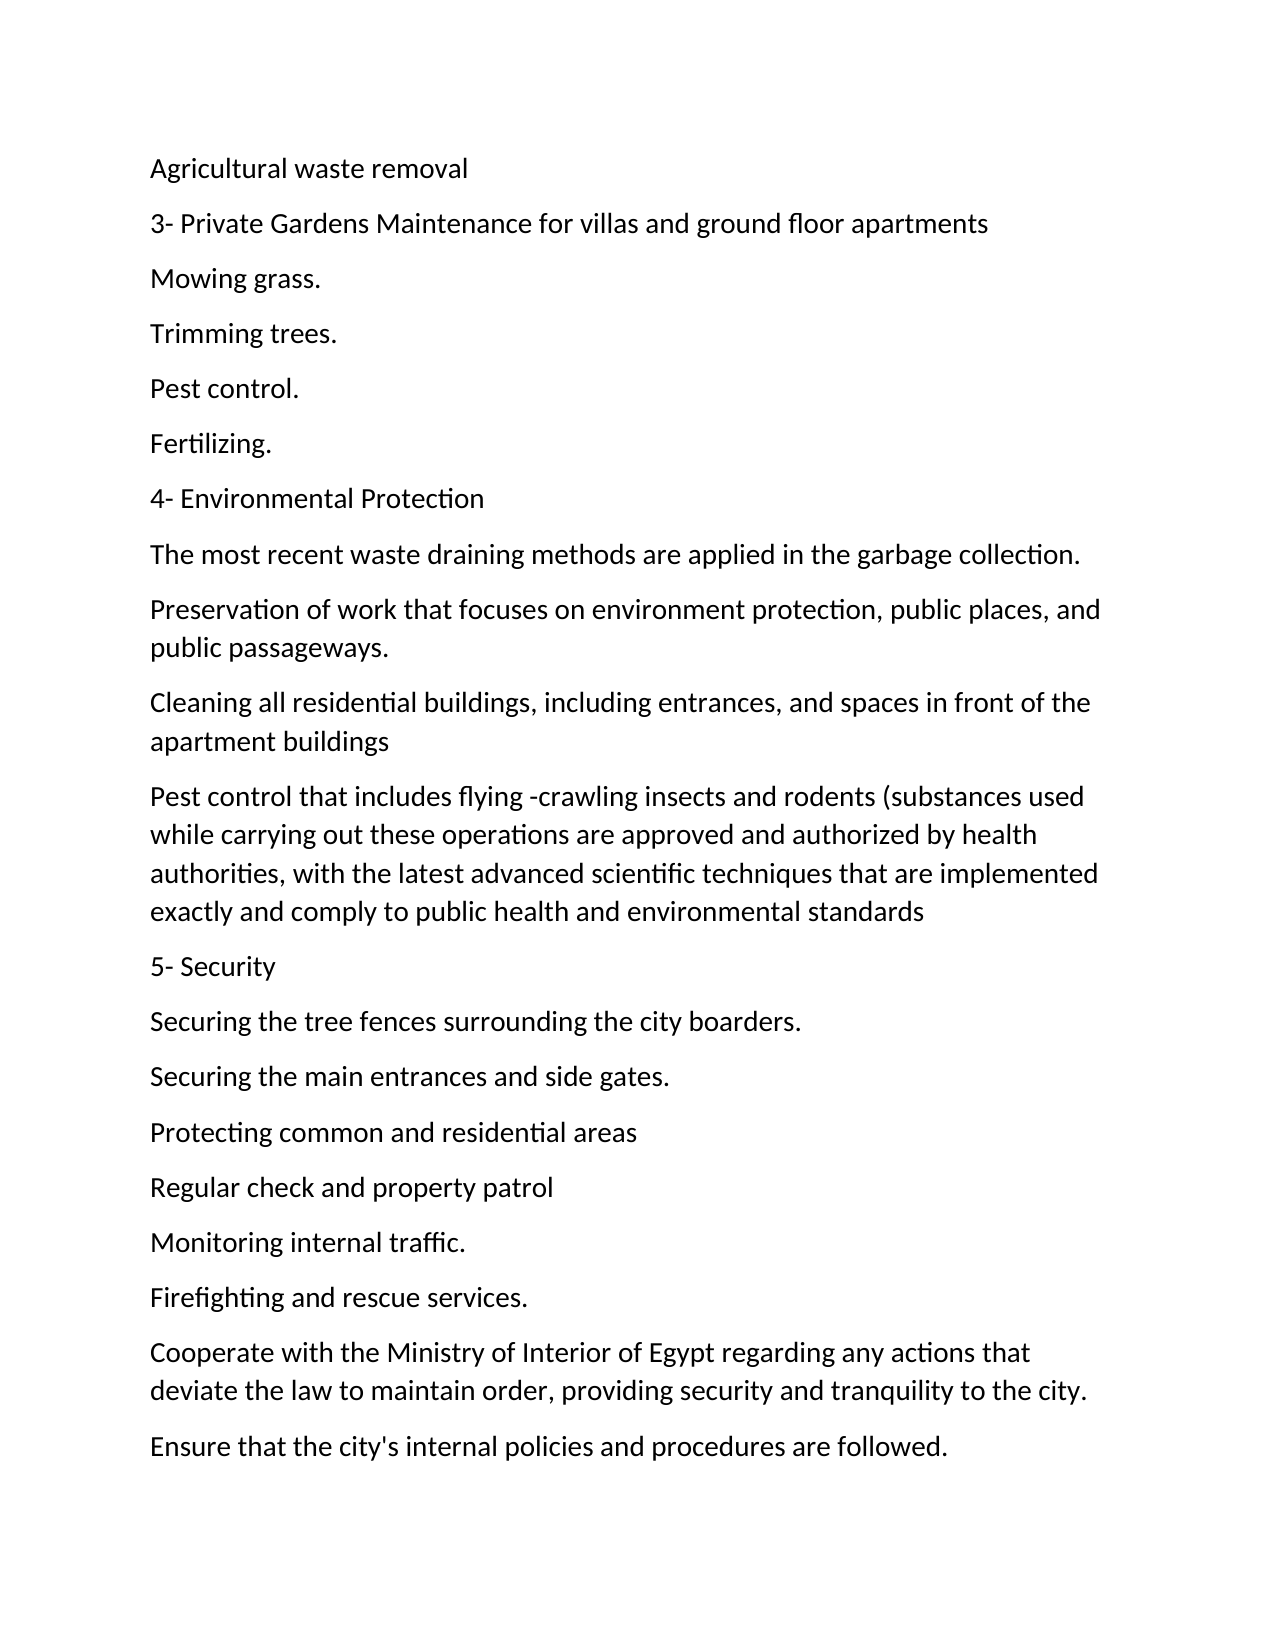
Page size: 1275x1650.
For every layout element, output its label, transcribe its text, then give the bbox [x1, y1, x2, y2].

text The most recent waste draining methods are applied in the garbage collection. [150, 536, 1125, 571]
text Firefighting and rescue services. [150, 1279, 1125, 1314]
text 5- Security [150, 948, 1125, 984]
text Preservation of work that focuses on environment protection, public places, and public passageways. [150, 591, 1125, 665]
text Trimming trees. [150, 315, 1125, 351]
text Agricultural waste removal [150, 150, 1125, 186]
text Mowing grass. [150, 260, 1125, 296]
text Pest control that includes flying -crawling insects and rodents (substances used while carrying out these operations are approved and authorized by health authorities, with the latest advanced scientific techniques that are implemented exactly and comply to public health and environmental standards [150, 778, 1125, 929]
text Securing the main entrances and side gates. [150, 1058, 1125, 1094]
text Cooperate with the Ministry of Interior of Egypt regarding any actions that deviate the law to maintain order, providing security and tranquility to the city. [150, 1334, 1125, 1408]
text Ensure that the city's internal policies and procedures are followed. [150, 1428, 1125, 1463]
text Cleaning all residential buildings, including entrances, and spaces in front of the apartment buildings [150, 684, 1125, 758]
text Regular check and property patrol [150, 1169, 1125, 1204]
text 4- Environmental Protection [150, 481, 1125, 516]
text Pest control. [150, 370, 1125, 406]
text Protecting common and residential areas [150, 1114, 1125, 1149]
text Monitoring internal traffic. [150, 1224, 1125, 1259]
text Fertilizing. [150, 426, 1125, 461]
text Securing the tree fences surrounding the city boarders. [150, 1003, 1125, 1039]
text 3- Private Gardens Maintenance for villas and ground floor apartments [150, 205, 1125, 241]
